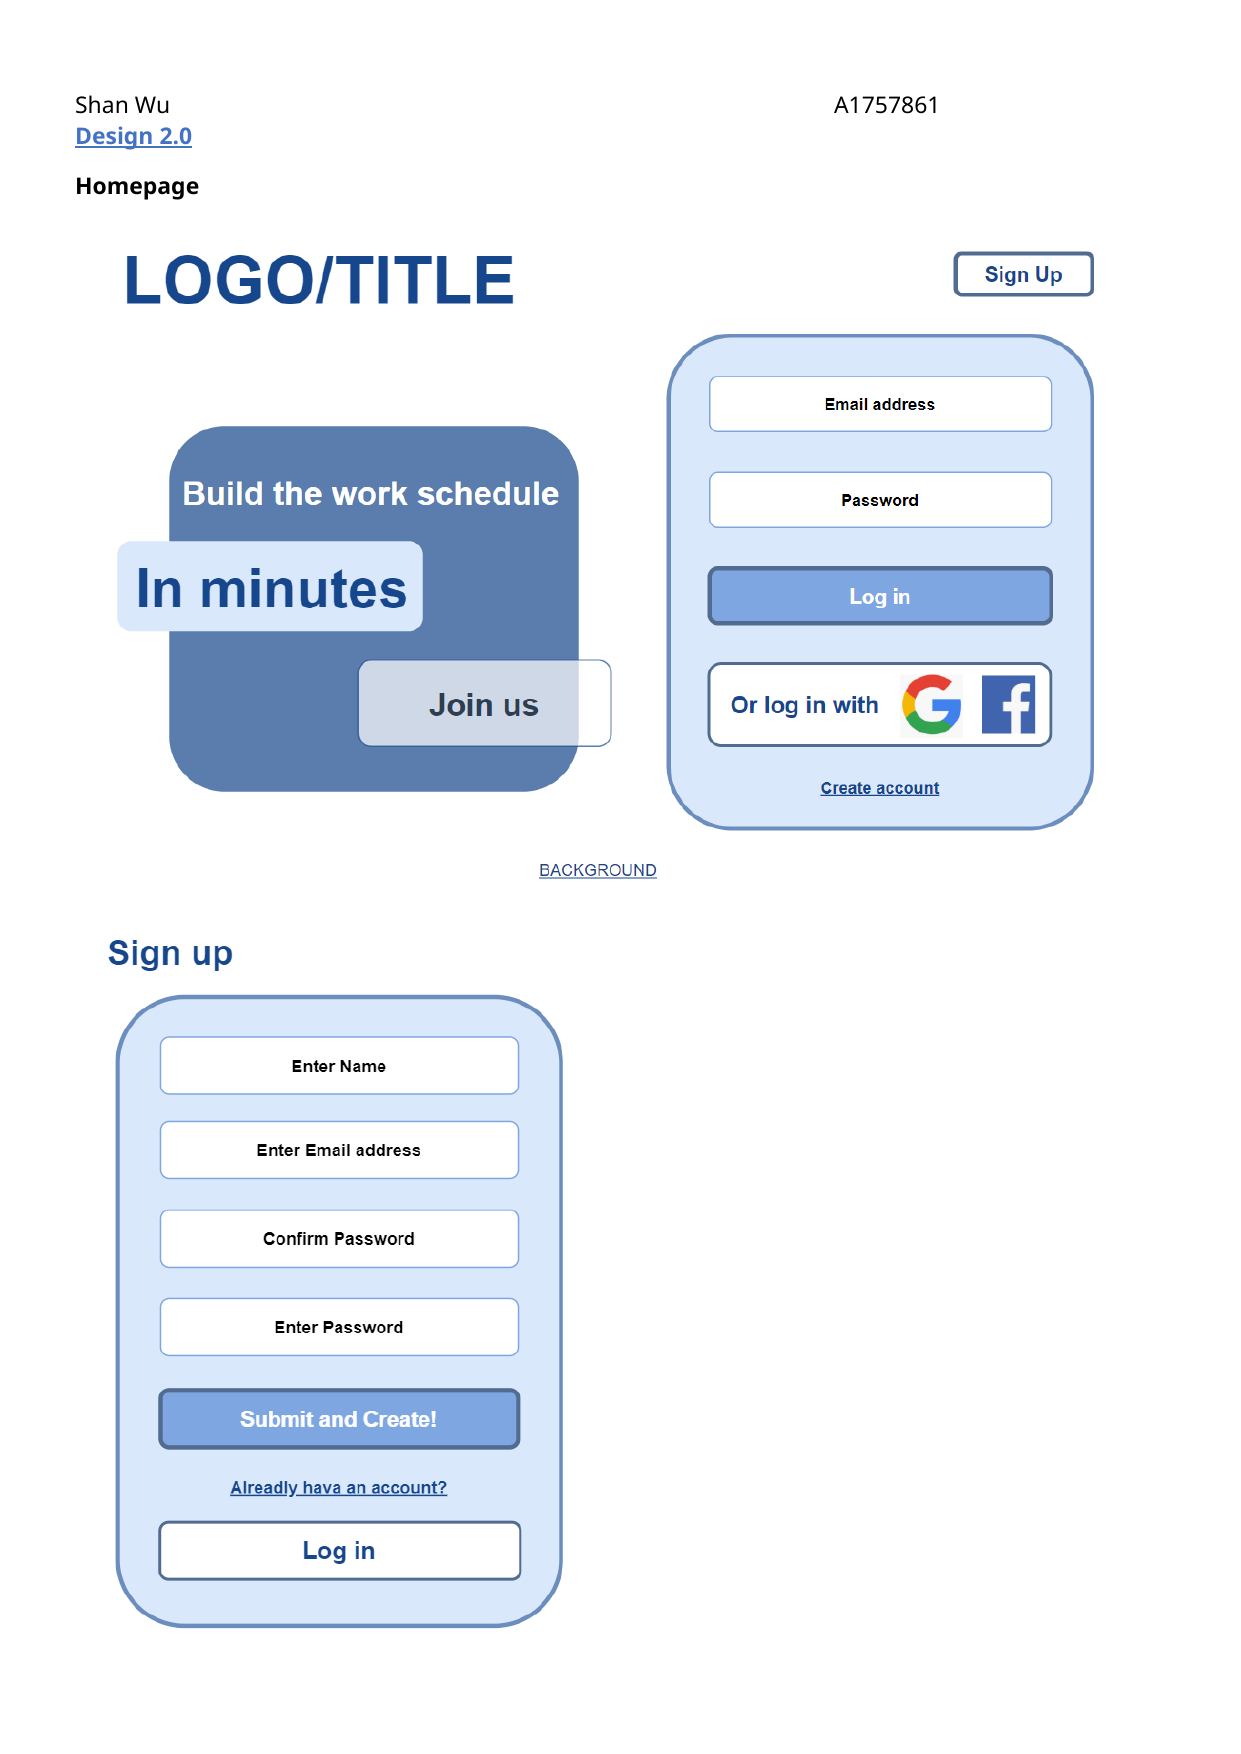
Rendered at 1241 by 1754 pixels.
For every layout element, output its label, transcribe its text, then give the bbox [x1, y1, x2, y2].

text Design 2.0 [75, 120, 1165, 151]
picture [75, 220, 1155, 910]
picture [75, 928, 602, 1655]
text Homepage [75, 170, 1165, 202]
